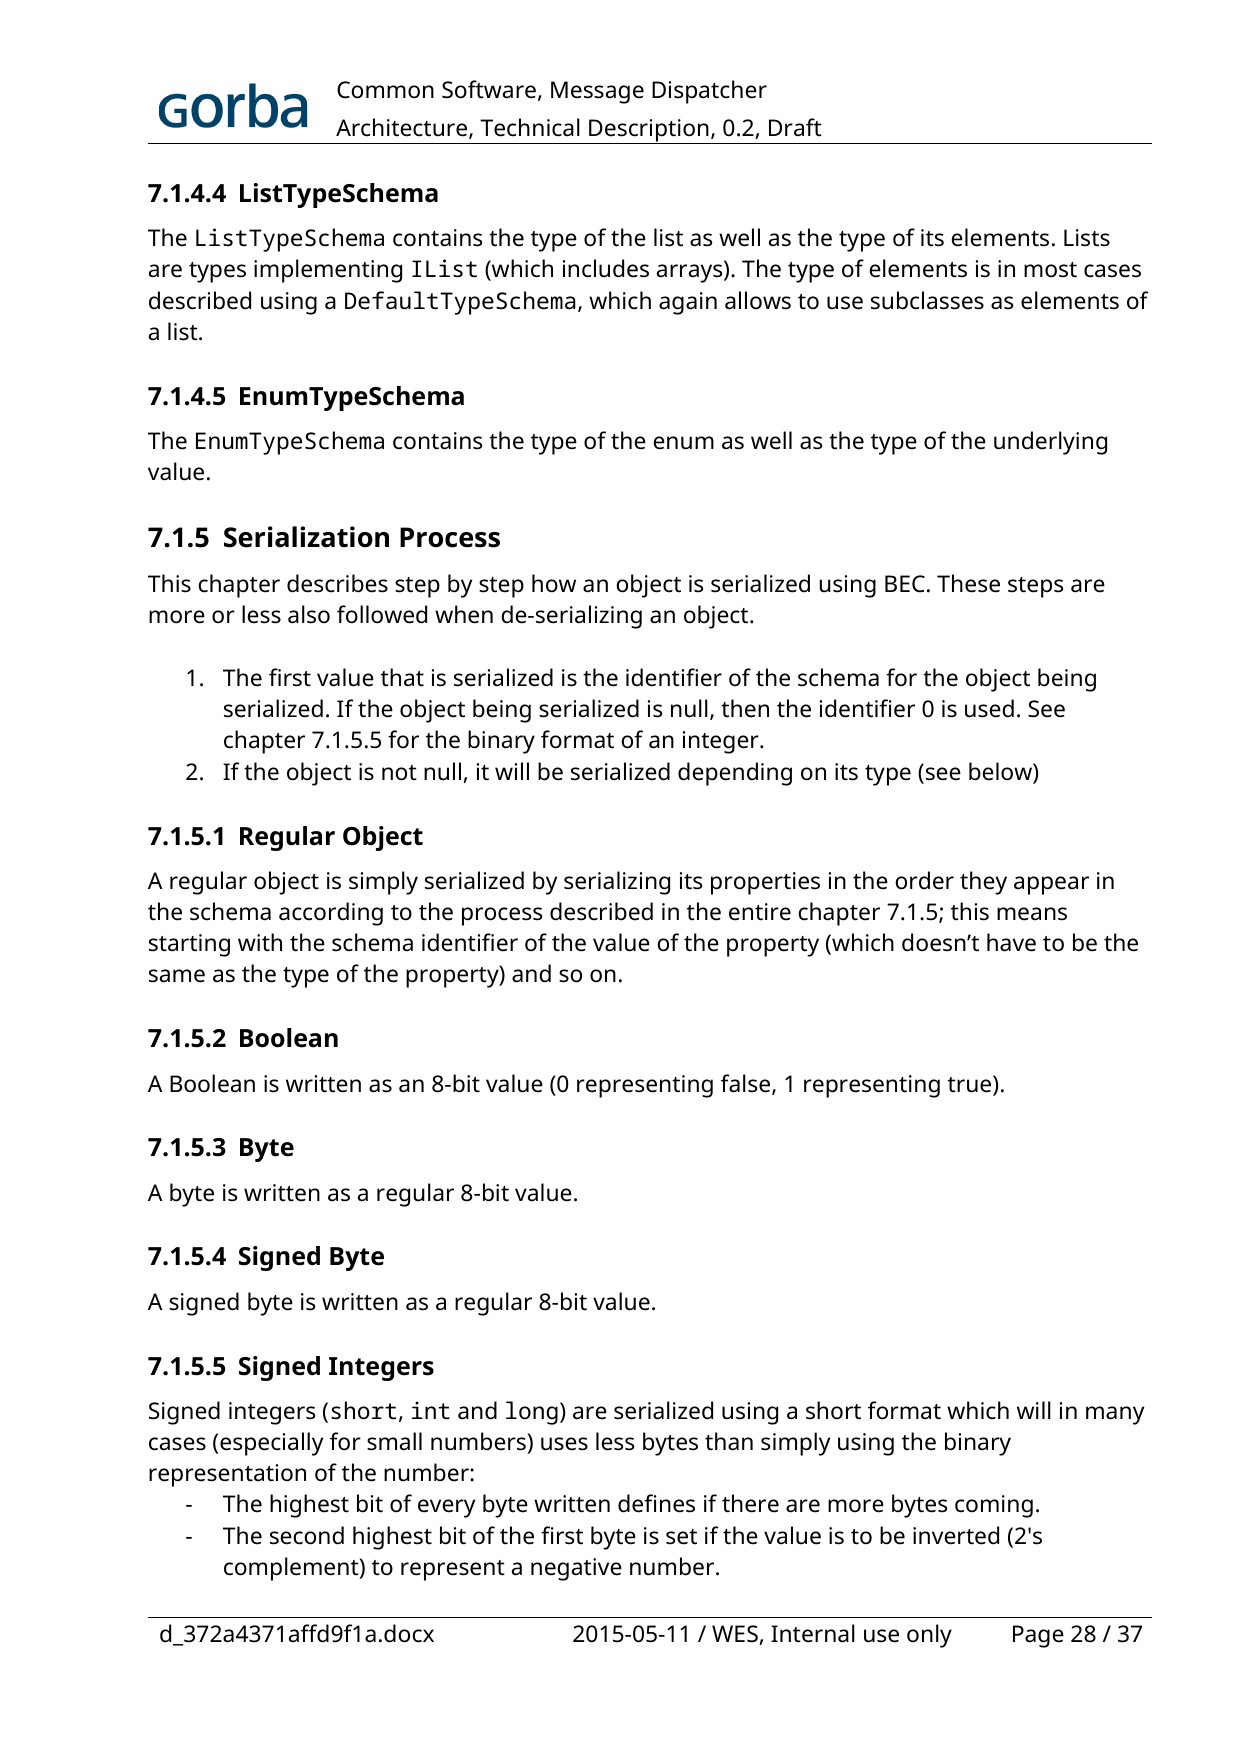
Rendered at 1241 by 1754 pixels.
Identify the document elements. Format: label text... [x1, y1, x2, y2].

subtitle Boolean [148, 1021, 1152, 1055]
text A Boolean is written as an 8-bit value (0 representing false, 1 representing true). [148, 1067, 1152, 1099]
subtitle ListTypeSchema [148, 176, 1152, 210]
subtitle Signed Integers [148, 1348, 1152, 1382]
subtitle Serialization Process [148, 519, 1152, 556]
text The EnumTypeSchema contains the type of the enum as well as the type of the underlying value. [148, 425, 1152, 487]
text Signed integers (short, int and long) are serialized using a short format which will in many cases (especially for small numbers) uses less bytes than simply using the binary representation of the number: [148, 1395, 1152, 1488]
subtitle Regular Object [148, 818, 1152, 852]
subtitle EnumTypeSchema [148, 378, 1152, 412]
subtitle Signed Byte [148, 1239, 1152, 1273]
text This chapter describes step by step how an object is serialized using BEC. These steps are more or less also followed when de-serializing an object. [148, 568, 1152, 631]
list If the object is not null, it will be serialized depending on its type (see below) [185, 756, 1152, 787]
list The second highest bit of the first byte is set if the value is to be inverted (2's complement) to represent a negative number. [185, 1520, 1152, 1582]
text A byte is written as a regular 8-bit value. [148, 1177, 1152, 1208]
picture [158, 83, 308, 128]
list The highest bit of every byte written defines if there are more bytes coming. [185, 1488, 1152, 1520]
text A regular object is simply serialized by serializing its properties in the order they appear in the schema according to the process described in the entire chapter 7.1.5; this means starting with the schema identifier of the value of the property (which doesn’t have to be the same as the type of the property) and so on. [148, 865, 1152, 990]
text A signed byte is written as a regular 8-bit value. [148, 1286, 1152, 1317]
subtitle Byte [148, 1130, 1152, 1164]
list The first value that is serialized is the identifier of the schema for the object being serialized. If the object being serialized is null, then the identifier 0 is used. See chapter 7.1.5.5 for the binary format of an integer. [185, 662, 1152, 756]
text The ListTypeSchema contains the type of the list as well as the type of its elements. Lists are types implementing IList (which includes arrays). The type of elements is in most cases described using a DefaultTypeSchema, which again allows to use subclasses as elements of a list. [148, 222, 1152, 347]
